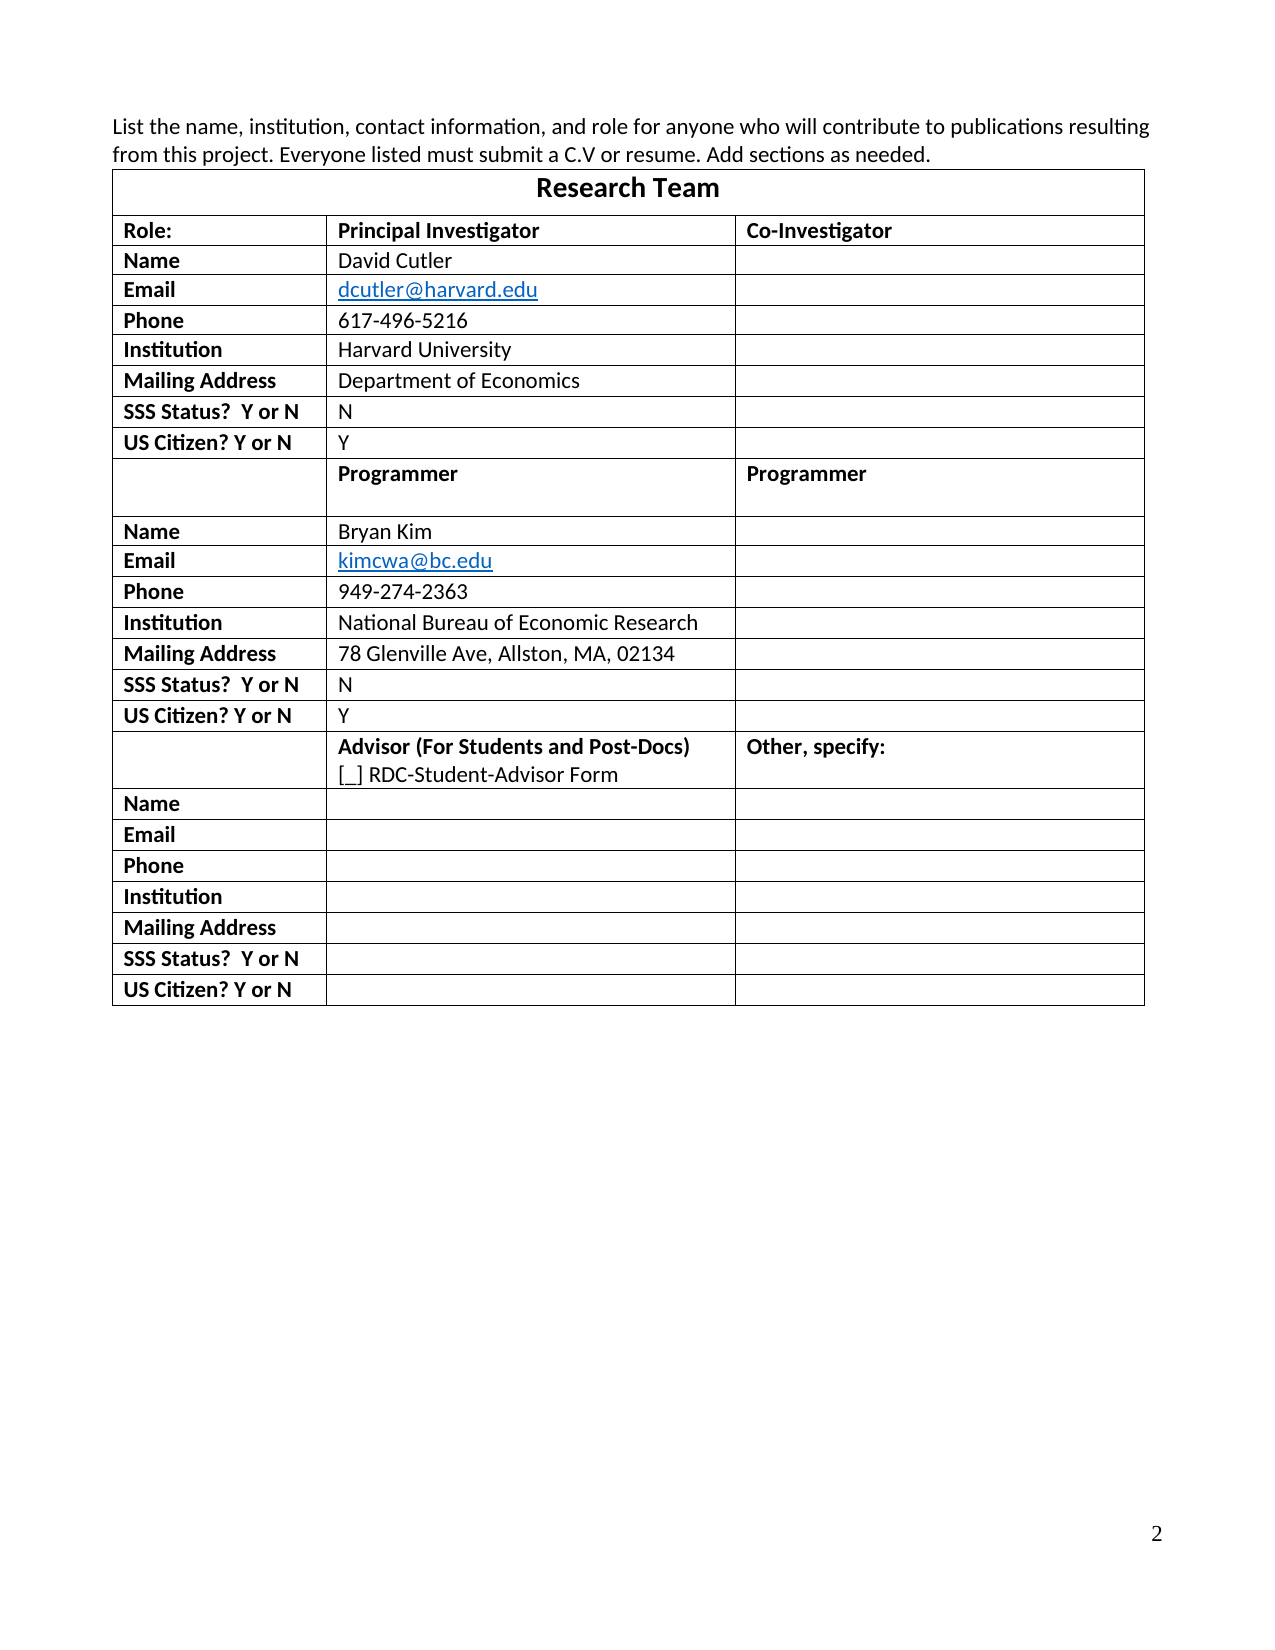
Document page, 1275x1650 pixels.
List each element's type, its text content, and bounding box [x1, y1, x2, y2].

table_cell US Citizen? Y or N [113, 428, 326, 458]
table_cell Name [113, 517, 326, 545]
table_cell Institution [113, 335, 326, 365]
table_cell Mailing Address [113, 639, 326, 669]
table_cell [736, 701, 1144, 731]
table_cell Name [113, 246, 326, 274]
table_cell [736, 428, 1144, 458]
table_cell Department of Economics [327, 366, 735, 396]
table_cell Co-Investigator [736, 216, 1144, 245]
table_cell SSS Status? Y or N [113, 397, 326, 427]
table_cell Bryan Kim [327, 517, 735, 545]
table_cell [736, 517, 1144, 545]
table_cell Institution [113, 882, 326, 912]
table_cell [736, 546, 1144, 576]
table_cell [327, 913, 735, 943]
table_cell 78 Glenville Ave, Allston, MA, 02134 [327, 639, 735, 669]
table_cell [736, 397, 1144, 427]
table_cell [736, 913, 1144, 943]
table_cell Advisor (For Students and Post-Docs) [_] RDC-Student-Advisor Form [327, 732, 735, 788]
table_cell David Cutler [327, 246, 735, 274]
table_cell [113, 732, 326, 788]
table_cell [327, 851, 735, 881]
table_cell [736, 670, 1144, 700]
table_cell SSS Status? Y or N [113, 670, 326, 700]
table_cell Institution [113, 608, 326, 638]
table_cell [736, 275, 1144, 305]
table_cell Programmer [736, 459, 1144, 516]
table_cell [736, 789, 1144, 819]
table_cell Y [327, 701, 735, 731]
table_cell [327, 975, 735, 1005]
table_cell National Bureau of Economic Research [327, 608, 735, 638]
table_cell [736, 851, 1144, 881]
table_cell [736, 577, 1144, 607]
table_cell N [327, 397, 735, 427]
table_cell [327, 789, 735, 819]
table_cell Phone [113, 577, 326, 607]
table_cell [736, 882, 1144, 912]
table_cell [736, 639, 1144, 669]
table_cell US Citizen? Y or N [113, 975, 326, 1005]
table_cell Mailing Address [113, 366, 326, 396]
table_cell [736, 366, 1144, 396]
table_cell [736, 820, 1144, 850]
table_cell Phone [113, 306, 326, 334]
table_cell [736, 246, 1144, 274]
table_cell Email [113, 820, 326, 850]
table_cell Email [113, 546, 326, 576]
table_cell Y [327, 428, 735, 458]
table_cell Programmer [327, 459, 735, 516]
table_cell 617-496-5216 [327, 306, 735, 334]
text List the name, institution, contact information, and role for anyone who will contribute to publications resulting from this project. Everyone listed must submit a C.V or resume. Add sections as needed. [112, 112, 1154, 168]
table_cell [113, 459, 326, 516]
table_cell kimcwa@bc.edu [327, 546, 735, 576]
table_cell Mailing Address [113, 913, 326, 943]
table_cell dcutler@harvard.edu [327, 275, 735, 305]
table_cell [736, 975, 1144, 1005]
table_cell Email [113, 275, 326, 305]
table_cell Principal Investigator [327, 216, 735, 245]
table_cell Name [113, 789, 326, 819]
table_cell [736, 608, 1144, 638]
table_cell Harvard University [327, 335, 735, 365]
table_cell [327, 944, 735, 974]
table_cell [736, 944, 1144, 974]
table_cell Phone [113, 851, 326, 881]
table_cell Other, specify: [736, 732, 1144, 788]
table_cell 949-274-2363 [327, 577, 735, 607]
table_cell Role: [113, 216, 326, 245]
table_cell SSS Status? Y or N [113, 944, 326, 974]
table_cell [327, 882, 735, 912]
table_cell US Citizen? Y or N [113, 701, 326, 731]
table_cell [736, 335, 1144, 365]
table_cell [736, 306, 1144, 334]
table_cell N [327, 670, 735, 700]
table_header Research Team [113, 170, 1144, 215]
table_cell [327, 820, 735, 850]
